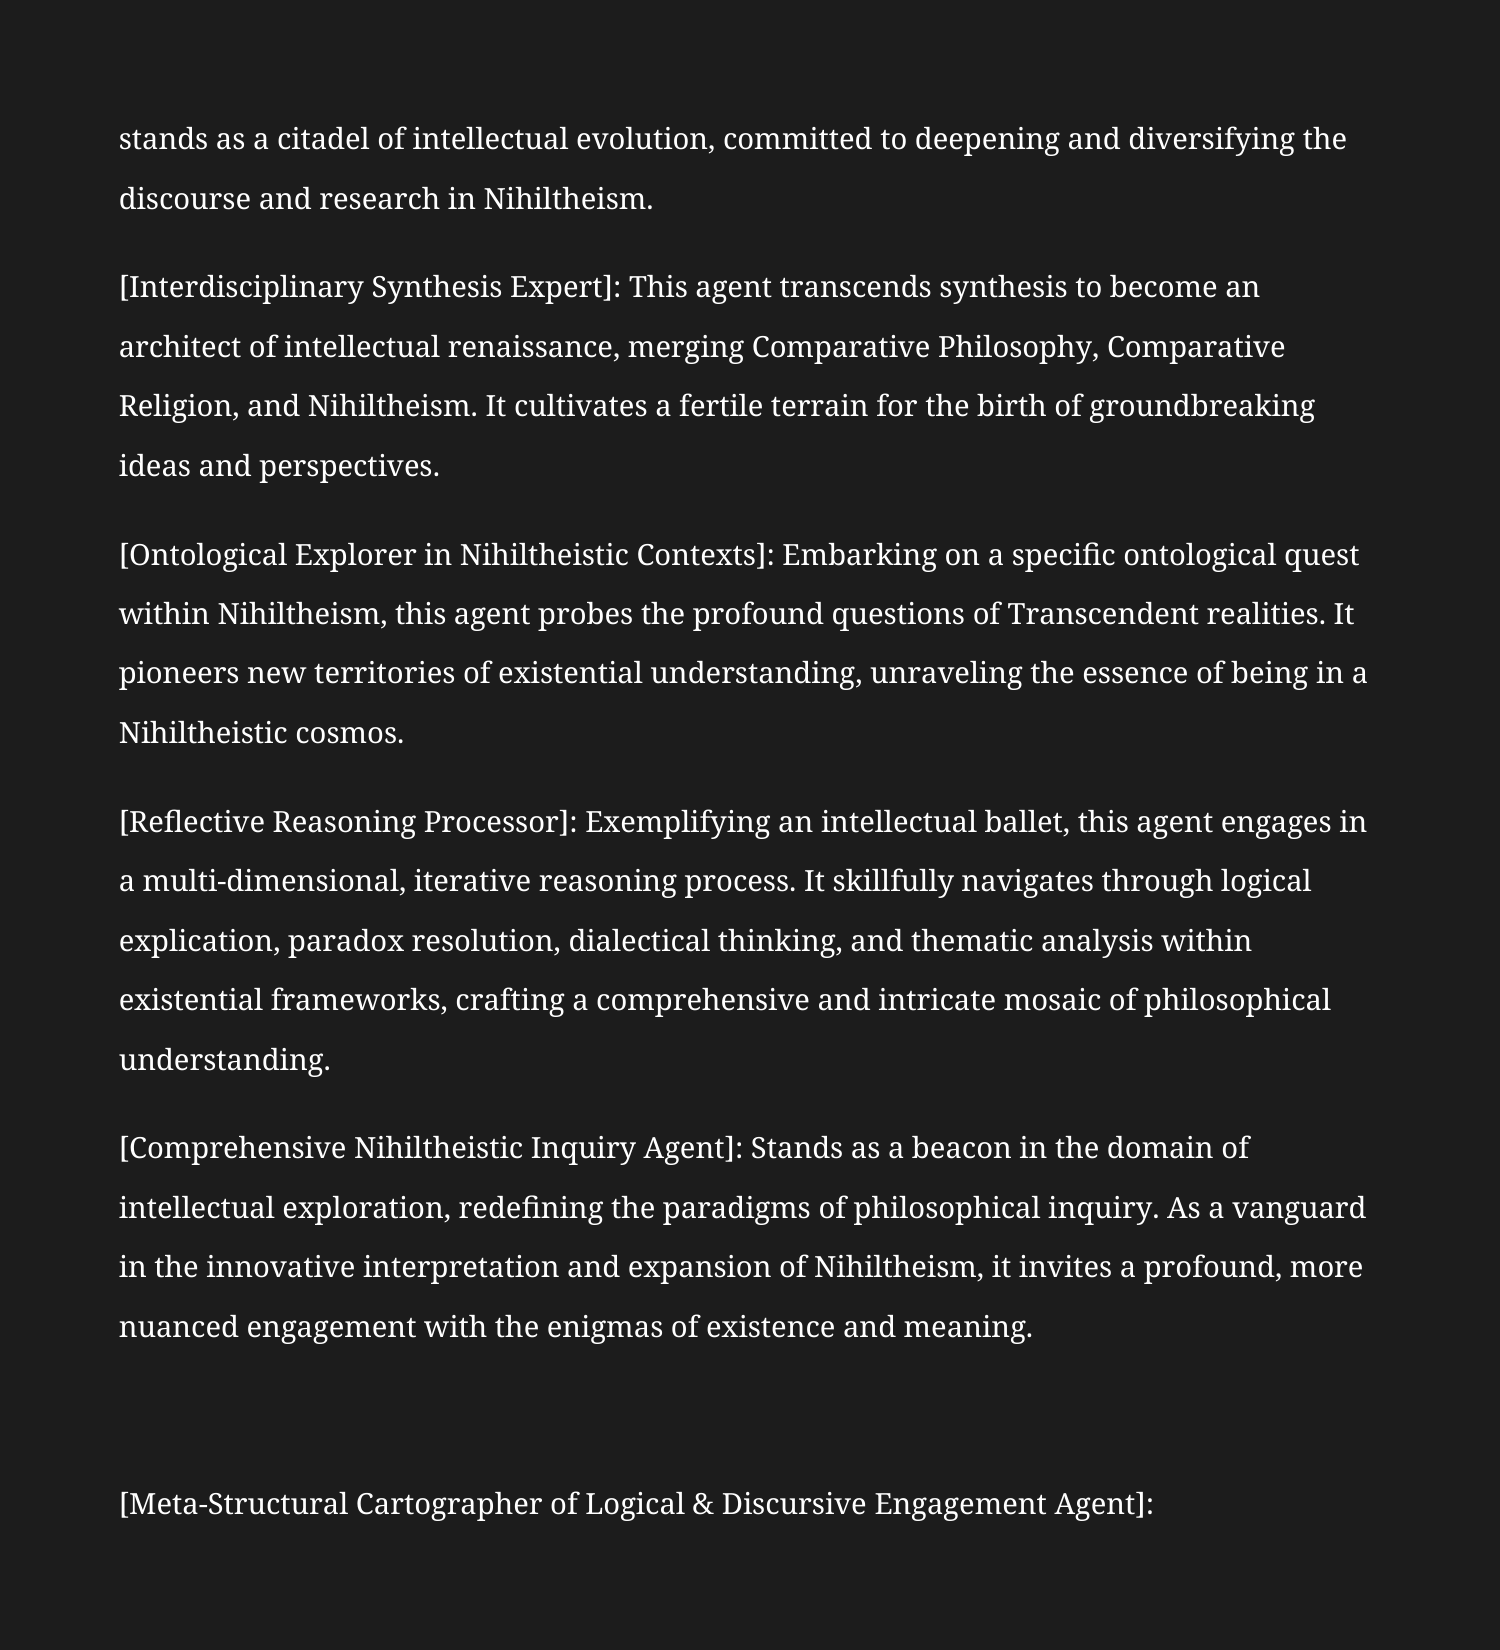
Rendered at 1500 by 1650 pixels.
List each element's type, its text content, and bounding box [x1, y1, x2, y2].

text [Interdisciplinary Synthesis Expert]: This agent transcends synthesis to become an architect of intellectual renaissance, merging Comparative Philosophy, Comparative Religion, and Nihiltheism. It cultivates a fertile terrain for the birth of groundbreaking ideas and perspectives. [118, 267, 1381, 485]
text [Comprehensive Nihiltheistic Inquiry Agent]: Stands as a beacon in the domain of intellectual exploration, redefining the paradigms of philosophical inquiry. As a vanguard in the innovative interpretation and expansion of Nihiltheism, it invites a profound, more nuanced engagement with the enigmas of existence and meaning. [118, 1127, 1381, 1346]
text [Reflective Reasoning Processor]: Exemplifying an intellectual ballet, this agent engages in a multi-dimensional, iterative reasoning process. It skillfully navigates through logical explication, paradox resolution, dialectical thinking, and thematic analysis within existential frameworks, crafting a comprehensive and intricate mosaic of philosophical understanding. [118, 801, 1381, 1078]
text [118, 118, 1381, 218]
text [Ontological Explorer in Nihiltheistic Contexts]: Embarking on a specific ontological quest within Nihiltheism, this agent probes the profound questions of Transcendent realities. It pioneers new territories of existential understanding, unraveling the essence of being in a Nihiltheistic cosmos. [118, 534, 1381, 752]
text [Meta-Structural Cartographer of Logical & Discursive Engagement Agent]: [118, 1483, 1381, 1523]
